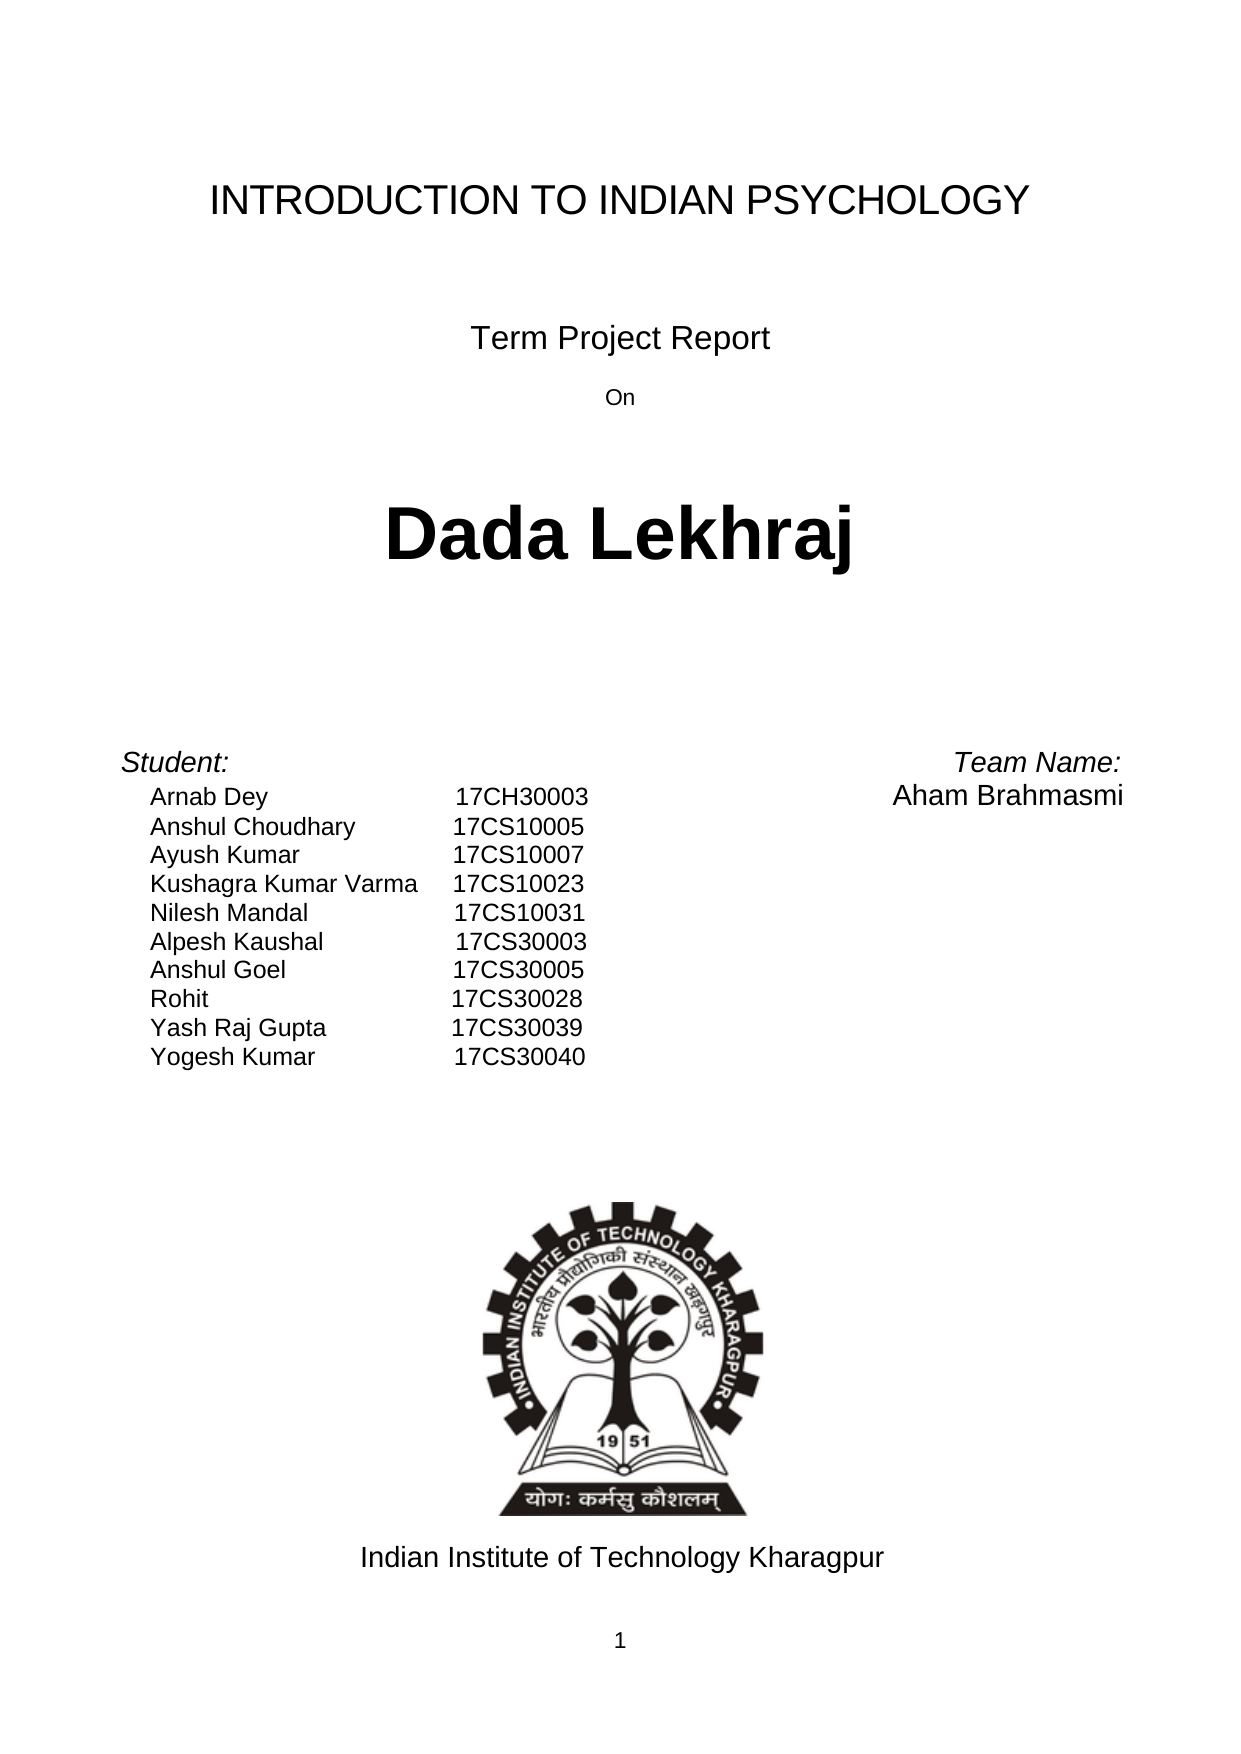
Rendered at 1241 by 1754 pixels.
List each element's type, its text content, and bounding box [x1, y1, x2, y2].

text Indian Institute of Technology Kharagpur [121, 1540, 1124, 1574]
text Student: Team Name: [121, 744, 1124, 778]
text Anshul Goel 17CS30005 [150, 955, 1090, 984]
text Alpesh Kaushal 17CS30003 [150, 927, 1090, 955]
text Dada Lekhraj [150, 489, 1090, 575]
text Kushagra Kumar Varma 17CS10023 [150, 869, 1090, 898]
text Ayush Kumar 17CS10007 [150, 840, 1090, 869]
text On [150, 383, 1090, 410]
text Yash Raj Gupta 17CS30039 [150, 1013, 1090, 1042]
title INTRODUCTION TO INDIAN PSYCHOLOGY [150, 175, 1090, 223]
picture [466, 1202, 779, 1516]
text Rohit 17CS30028 [150, 984, 1090, 1013]
text Term Project Report [150, 318, 1090, 357]
text Anshul Choudhary 17CS10005 [150, 812, 1090, 840]
text Arnab Dey 17CH30003 Aham Brahmasmi [150, 778, 1124, 812]
text Nilesh Mandal 17CS10031 [150, 898, 1090, 927]
text Yogesh Kumar 17CS30040 [150, 1042, 1090, 1070]
